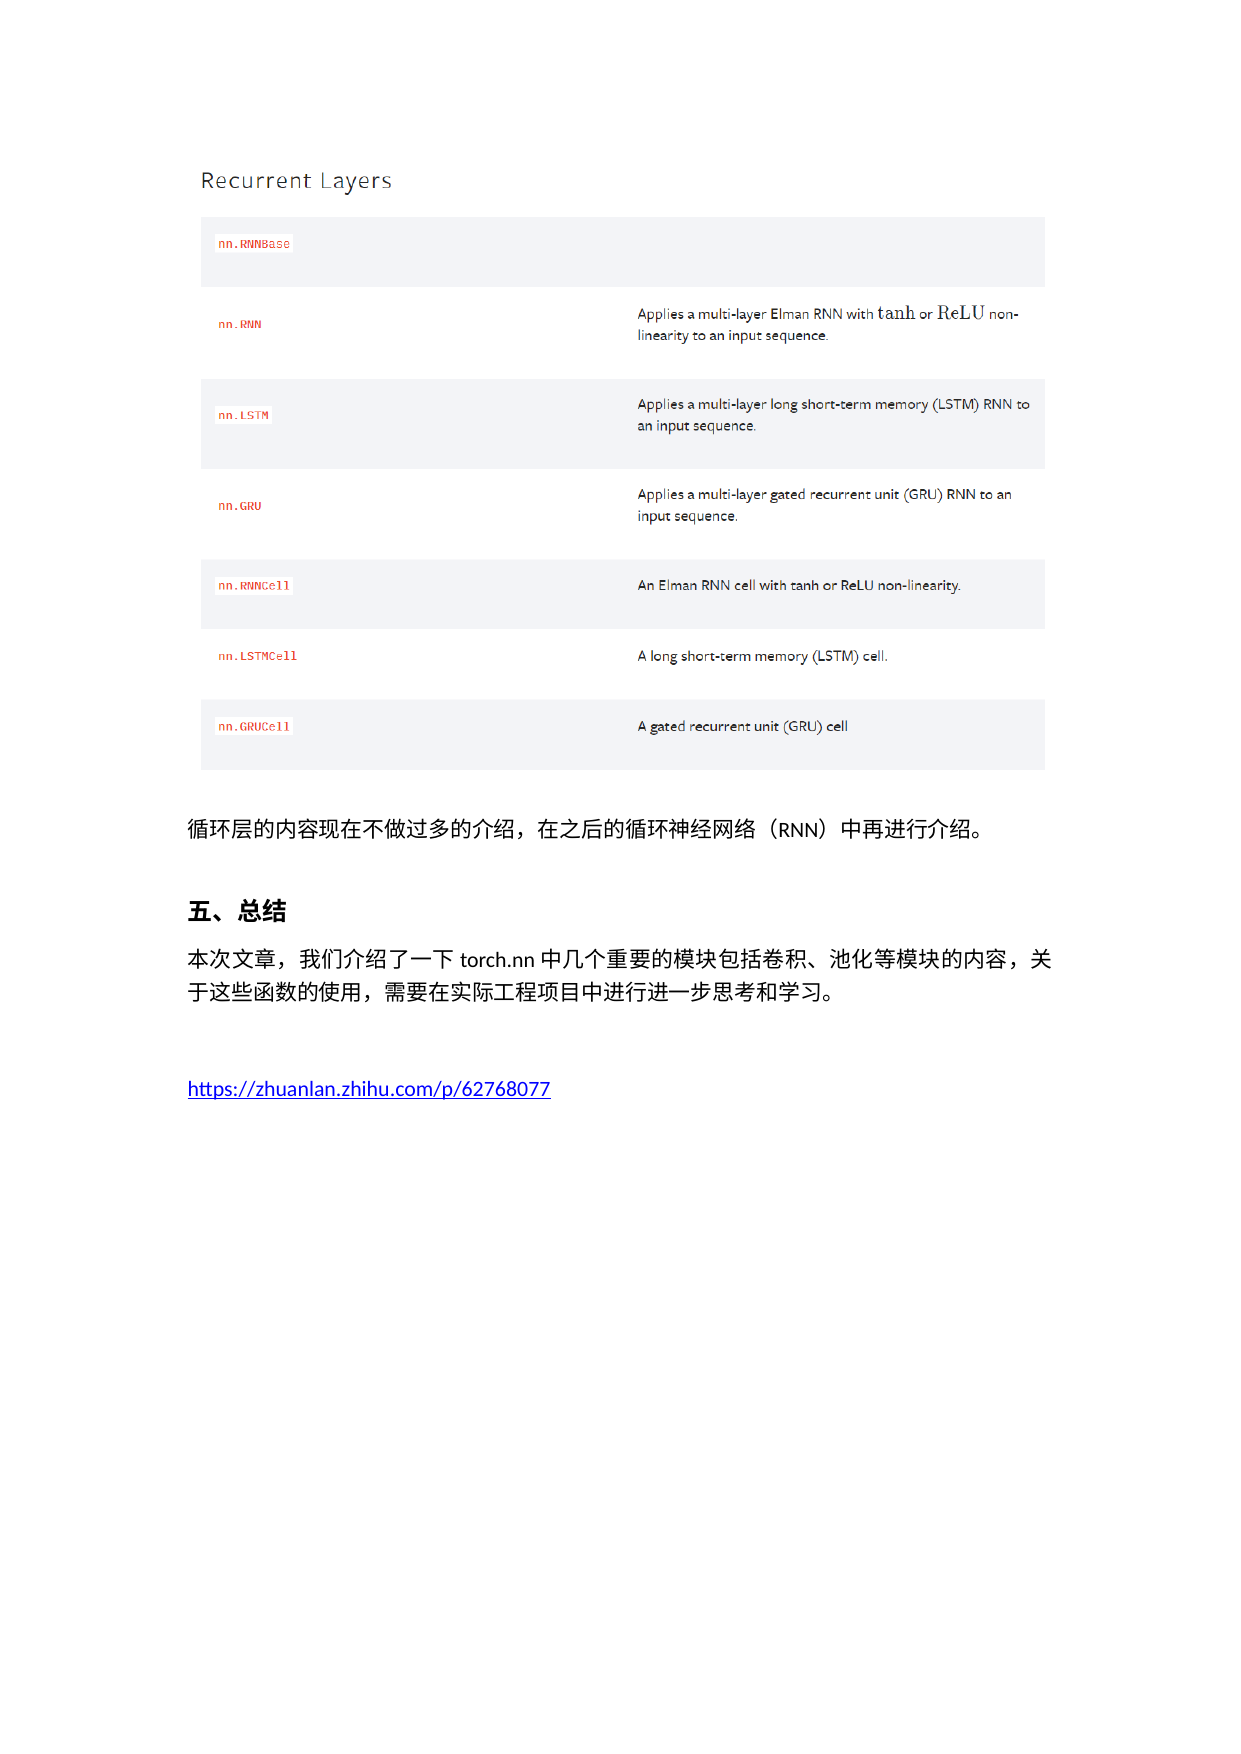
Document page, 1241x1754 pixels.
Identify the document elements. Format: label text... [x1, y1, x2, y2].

list 循环层的内容现在不做过多的介绍，在之后的循环神经网络（RNN）中再进行介绍。 [187, 812, 1053, 844]
picture [187, 162, 1052, 787]
list 本次文章，我们介绍了一下torch.nn中几个重要的模块包括卷积、池化等模块的内容，关于这些函数的使用，需要在实际工程项目中进行进一步思考和学习。 [187, 942, 1053, 1007]
list https://zhuanlan.zhihu.com/p/62768077 [187, 1072, 1053, 1104]
list 总结 [187, 877, 1053, 942]
